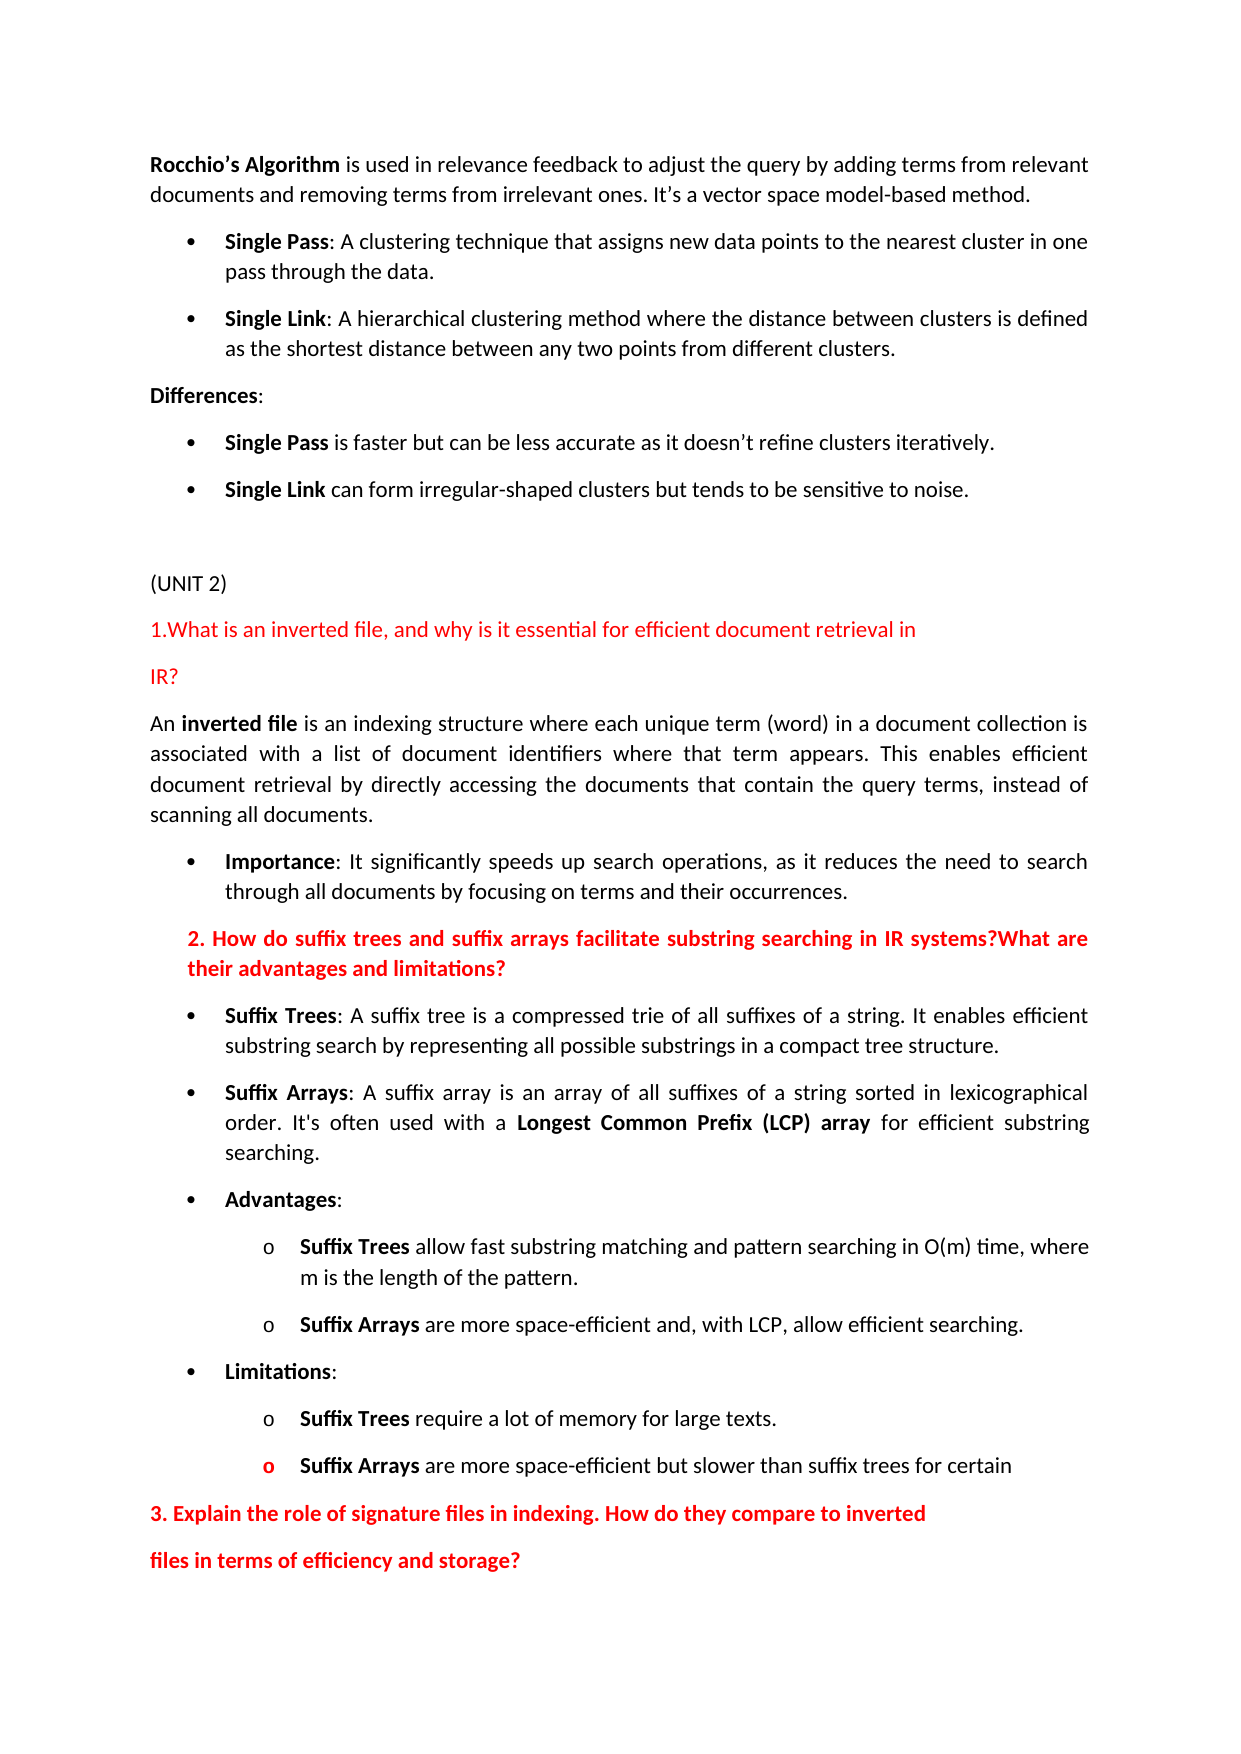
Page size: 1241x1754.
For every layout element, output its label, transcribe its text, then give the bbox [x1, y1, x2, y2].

text (UNIT 2) [150, 569, 1090, 597]
text An inverted file is an indexing structure where each unique term (word) in a document collection is associated with a list of document identifiers where that term appears. This enables efficient document retrieval by directly accessing the documents that contain the query terms, instead of scanning all documents. [150, 709, 1090, 828]
text Rocchio’s Algorithm is used in relevance feedback to adjust the query by adding terms from relevant documents and removing terms from irrelevant ones. It’s a vector space model-based method. [150, 150, 1090, 208]
text 1.What is an inverted file, and why is it essential for efficient document retrieval in [150, 616, 1090, 644]
list Limitations: [187, 1357, 1090, 1385]
list Suffix Trees require a lot of memory for large texts. [262, 1404, 1090, 1433]
list Single Pass is faster but can be less accurate as it doesn’t refine clusters iteratively. [187, 428, 1090, 456]
list Suffix Trees allow fast substring matching and pattern searching in O(m) time, where m is the length of the pattern. [262, 1232, 1090, 1291]
list Suffix Arrays are more space-efficient but slower than suffix trees for certain [262, 1452, 1090, 1480]
list Importance: It significantly speeds up search operations, as it reduces the need to search through all documents by focusing on terms and their occurrences. [187, 847, 1090, 905]
text Differences: [150, 381, 1090, 409]
text files in terms of efficiency and storage? [150, 1546, 1090, 1574]
text 3. Explain the role of signature files in indexing. How do they compare to inverted [150, 1499, 1090, 1527]
list Single Link: A hierarchical clustering method where the distance between clusters is defined as the shortest distance between any two points from different clusters. [187, 304, 1090, 362]
list Single Link can form irregular-shaped clusters but tends to be sensitive to noise. [187, 475, 1090, 503]
list Advantages: [187, 1185, 1090, 1213]
list Suffix Arrays are more space-efficient and, with LCP, allow efficient searching. [262, 1310, 1090, 1338]
list Suffix Arrays: A suffix array is an array of all suffixes of a string sorted in lexicographical order. It's often used with a Longest Common Prefix (LCP) array for efficient substring searching. [187, 1078, 1090, 1167]
text IR? [150, 662, 1090, 691]
list Single Pass: A clustering technique that assigns new data points to the nearest cluster in one pass through the data. [187, 227, 1090, 285]
list Suffix Trees: A suffix tree is a compressed trie of all suffixes of a string. It enables efficient substring search by representing all possible substrings in a compact tree structure. [187, 1001, 1090, 1059]
text 2. How do suffix trees and suffix arrays facilitate substring searching in IR systems?What are their advantages and limitations? [187, 924, 1090, 982]
